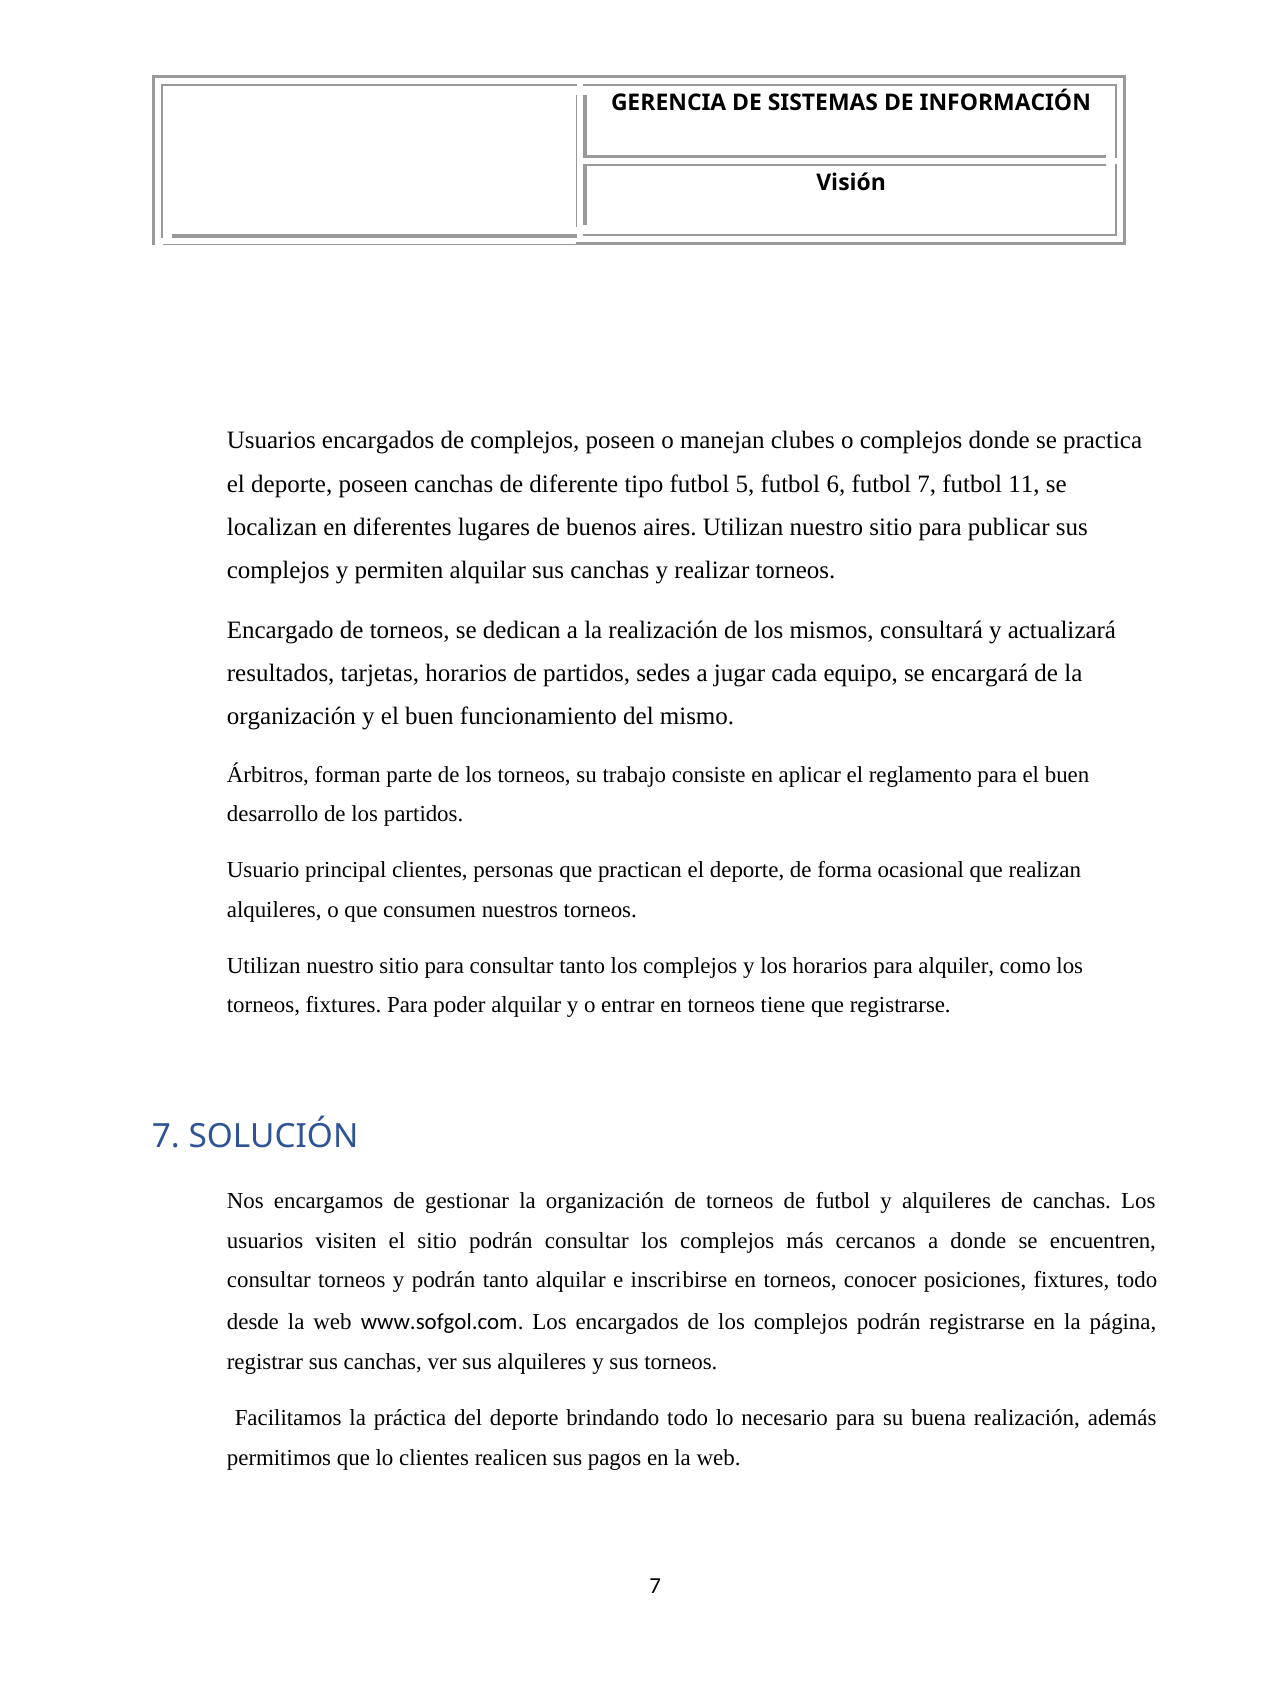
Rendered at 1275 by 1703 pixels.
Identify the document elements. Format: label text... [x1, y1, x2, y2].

text Nos encargamos de gestionar la organización de torneos de futbol y alquileres de canchas. Los usuarios visiten el sitio podrán consultar los complejos más cercanos a donde se encuentren, consultar torneos y podrán tanto alquilar e inscribirse en torneos, conocer posiciones, fixtures, todo desde la web www.sofgol.com. Los encargados de los complejos podrán registrarse en la página, registrar sus canchas, ver sus alquileres y sus torneos. [227, 1187, 1158, 1374]
text Usuario principal clientes, personas que practican el deporte, de forma ocasional que realizan alquileres, o que consumen nuestros torneos. [227, 856, 1158, 922]
text Utilizan nuestro sitio para consultar tanto los complejos y los horarios para alquiler, como los torneos, fixtures. Para poder alquilar y o entrar en torneos tiene que registrarse. [227, 952, 1158, 1018]
subtitle 7. SOLUCIÓN [152, 1112, 1158, 1158]
text Usuarios encargados de complejos, poseen o manejan clubes o complejos donde se practica el deporte, poseen canchas de diferente tipo futbol 5, futbol 6, futbol 7, futbol 11, se localizan en diferentes lugares de buenos aires. Utilizan nuestro sitio para publicar sus complejos y permiten alquilar sus canchas y realizar torneos. [227, 426, 1158, 584]
text Encargado de torneos, se dedican a la realización de los mismos, consultará y actualizará resultados, tarjetas, horarios de partidos, sedes a jugar cada equipo, se encargará de la organización y el buen funcionamiento del mismo. [227, 615, 1158, 730]
text Árbitros, forman parte de los torneos, su trabajo consiste en aplicar el reglamento para el buen desarrollo de los partidos. [227, 761, 1158, 827]
text Facilitamos la práctica del deporte brindando todo lo necesario para su buena realización, además permitimos que lo clientes realicen sus pagos en la web. [227, 1404, 1158, 1470]
